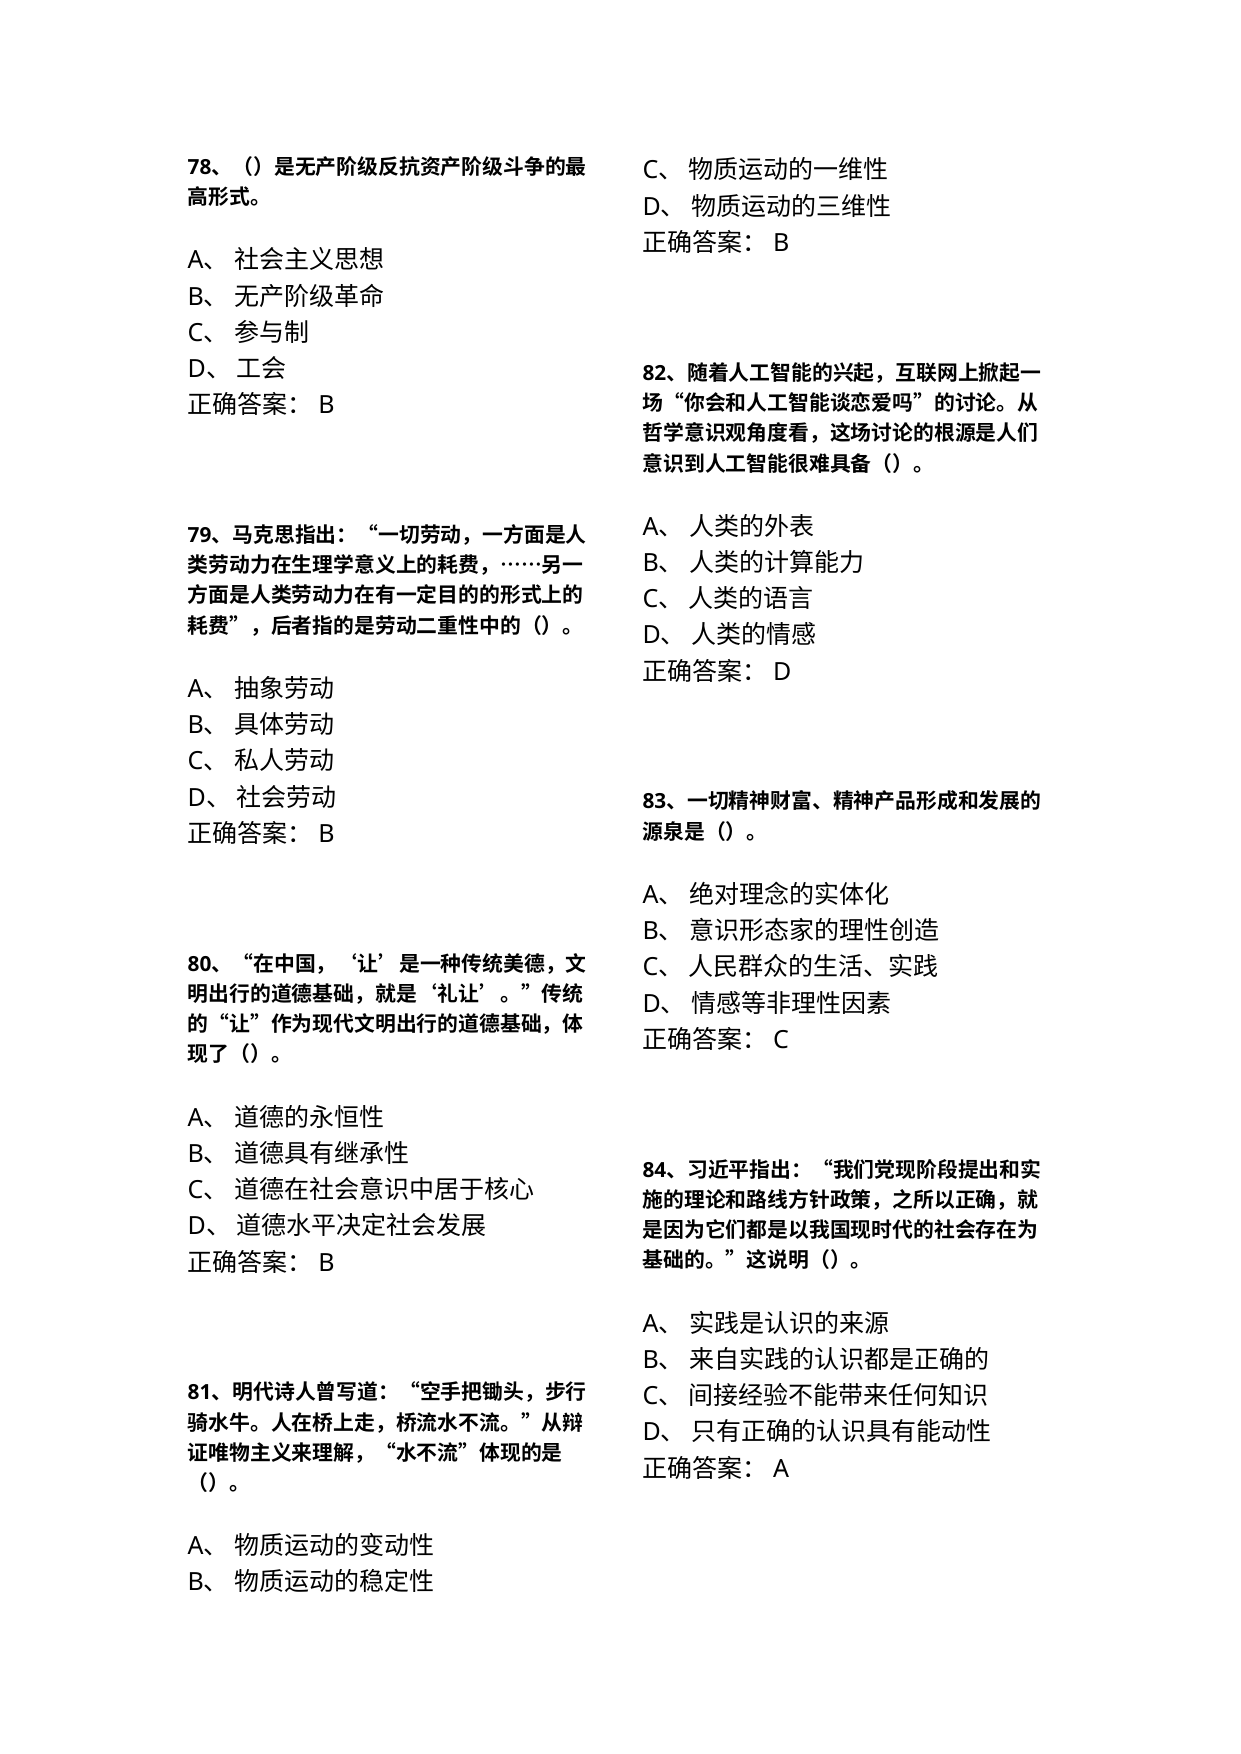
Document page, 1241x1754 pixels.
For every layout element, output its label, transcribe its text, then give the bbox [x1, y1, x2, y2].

text B、 人类的计算能力 [642, 542, 1053, 579]
text A、 社会主义思想 [187, 240, 598, 276]
text D、 工会 [187, 348, 598, 385]
text A、 实践是认识的来源 [642, 1303, 1053, 1339]
text B、 无产阶级革命 [187, 276, 598, 312]
text 正确答案： B [187, 1242, 598, 1278]
text 83、一切精神财富、精神产品形成和发展的源泉是（）。 [642, 785, 1053, 845]
text A、 绝对理念的实体化 [642, 874, 1053, 911]
text B、 来自实践的认识都是正确的 [642, 1339, 1053, 1376]
text D、 情感等非理性因素 [642, 983, 1053, 1019]
text 正确答案： B [642, 222, 1053, 259]
text A、 抽象劳动 [187, 668, 598, 704]
text 正确答案： B [187, 813, 598, 849]
text 正确答案： A [642, 1448, 1053, 1484]
text B、 意识形态家的理性创造 [642, 911, 1053, 947]
text 79、马克思指出：“一切劳动，一方面是人类劳动力在生理学意义上的耗费，……另一方面是人类劳动力在有一定目的的形式上的耗费”，后者指的是劳动二重性中的（）。 [187, 518, 598, 639]
text D、 道德水平决定社会发展 [187, 1206, 598, 1242]
text B、 物质运动的稳定性 [187, 1562, 598, 1598]
text 78、（）是无产阶级反抗资产阶级斗争的最高形式。 [187, 150, 598, 211]
text C、 间接经验不能带来任何知识 [642, 1376, 1053, 1412]
text 82、随着人工智能的兴起，互联网上掀起一场“你会和人工智能谈恋爱吗”的讨论。从哲学意识观角度看，这场讨论的根源是人们意识到人工智能很难具备（）。 [642, 356, 1053, 477]
text C、 道德在社会意识中居于核心 [187, 1169, 598, 1206]
text A、 人类的外表 [642, 506, 1053, 542]
text C、 参与制 [187, 312, 598, 348]
text 84、习近平指出：“我们党现阶段提出和实施的理论和路线方针政策，之所以正确，就是因为它们都是以我国现时代的社会存在为基础的。”这说明（）。 [642, 1153, 1053, 1274]
text 80、“在中国，‘让’是一种传统美德，文明出行的道德基础，就是‘礼让’。”传统的“让”作为现代文明出行的道德基础，体现了（）。 [187, 947, 598, 1068]
text D、 物质运动的三维性 [642, 186, 1053, 222]
text 正确答案： B [187, 385, 598, 421]
text A、 物质运动的变动性 [187, 1526, 598, 1562]
text C、 人民群众的生活、实践 [642, 947, 1053, 983]
text C、 人类的语言 [642, 579, 1053, 615]
text D、 只有正确的认识具有能动性 [642, 1412, 1053, 1448]
text 正确答案： D [642, 651, 1053, 687]
text A、 道德的永恒性 [187, 1097, 598, 1133]
text 正确答案： C [642, 1019, 1053, 1056]
text C、 私人劳动 [187, 741, 598, 777]
text B、 具体劳动 [187, 704, 598, 741]
text 81、明代诗人曾写道：“空手把锄头，步行骑水牛。人在桥上走，桥流水不流。”从辩证唯物主义来理解，“水不流”体现的是（）。 [187, 1376, 598, 1496]
text B、 道德具有继承性 [187, 1133, 598, 1169]
text D、 人类的情感 [642, 615, 1053, 651]
text C、 物质运动的一维性 [642, 150, 1053, 186]
text D、 社会劳动 [187, 777, 598, 813]
